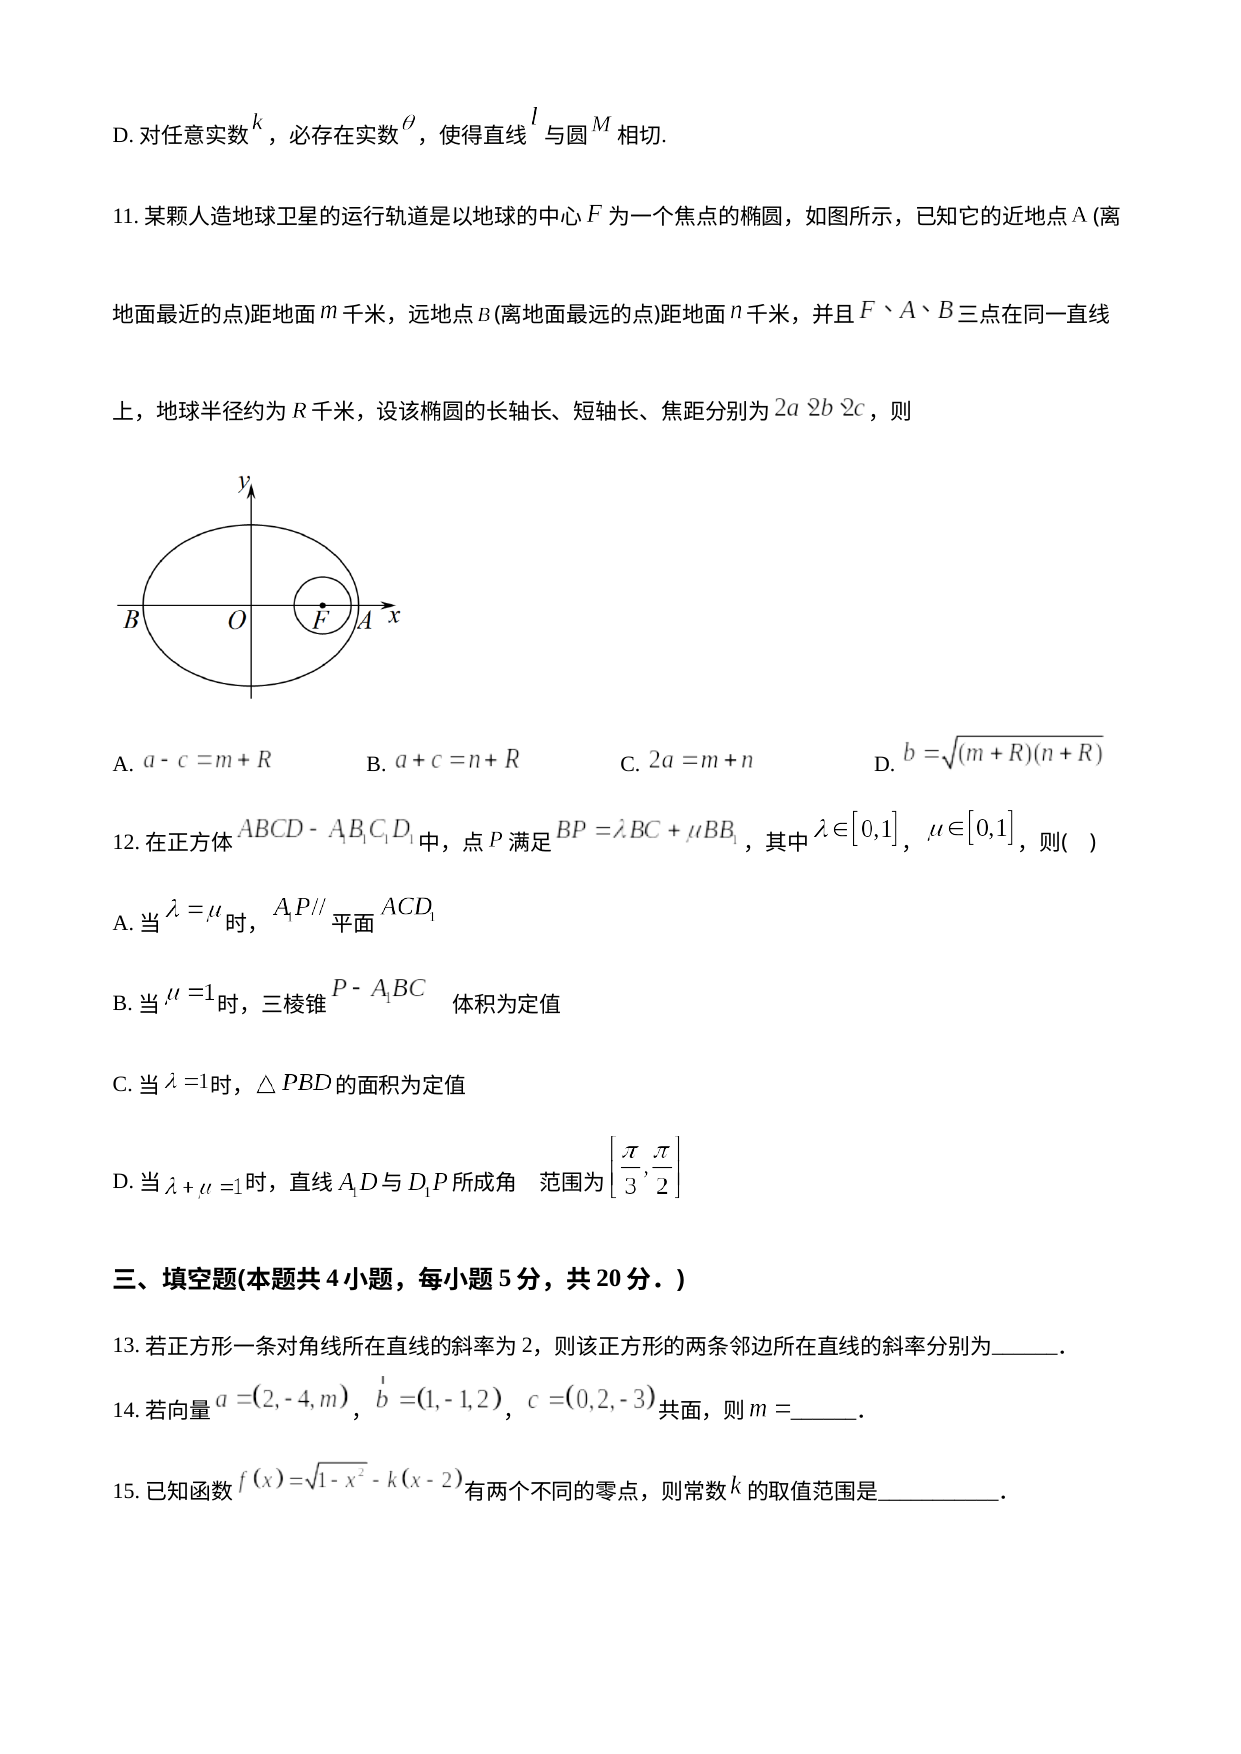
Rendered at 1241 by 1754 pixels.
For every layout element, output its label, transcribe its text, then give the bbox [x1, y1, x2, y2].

text 13. 若正方形一条对角线所在直线的斜率为2，则该正方形的两条邻边所在直线的斜率分别为______． [112, 1328, 1128, 1361]
text 12. 在正方体中，点满足，其中，，则( ) [112, 809, 1128, 874]
text 三、填空题(本题共4小题，每小题5分，共20分．) [112, 1245, 1128, 1310]
text 14. 若向量，，共面，则______． [112, 1377, 1128, 1442]
picture [112, 458, 410, 703]
text A. B. C. D. [112, 731, 1128, 796]
text C. 当时，的面积为定值 [112, 1051, 1128, 1116]
text D. 当时，直线与所成角范围为 [112, 1132, 1128, 1229]
text 15. 已知函数有两个不同的零点，则常数的取值范围是___________． [112, 1458, 1128, 1523]
text 11. 某颗人造地球卫星的运行轨道是以地球的中心为一个焦点的椭圆，如图所示，已知它的近地点(离地面最近的点)距地面千米，远地点(离地面最远的点)距地面千米，并且三点在同一直线上，地球半径约为千米，设该椭圆的长轴长、短轴长、焦距分别为，则 [112, 183, 1128, 443]
text B. 当时，三棱锥体积为定值 [112, 970, 1128, 1035]
text A. 当时，平面 [112, 889, 1128, 954]
text D. 对任意实数，必存在实数，使得直线与圆相切. [112, 102, 1128, 167]
